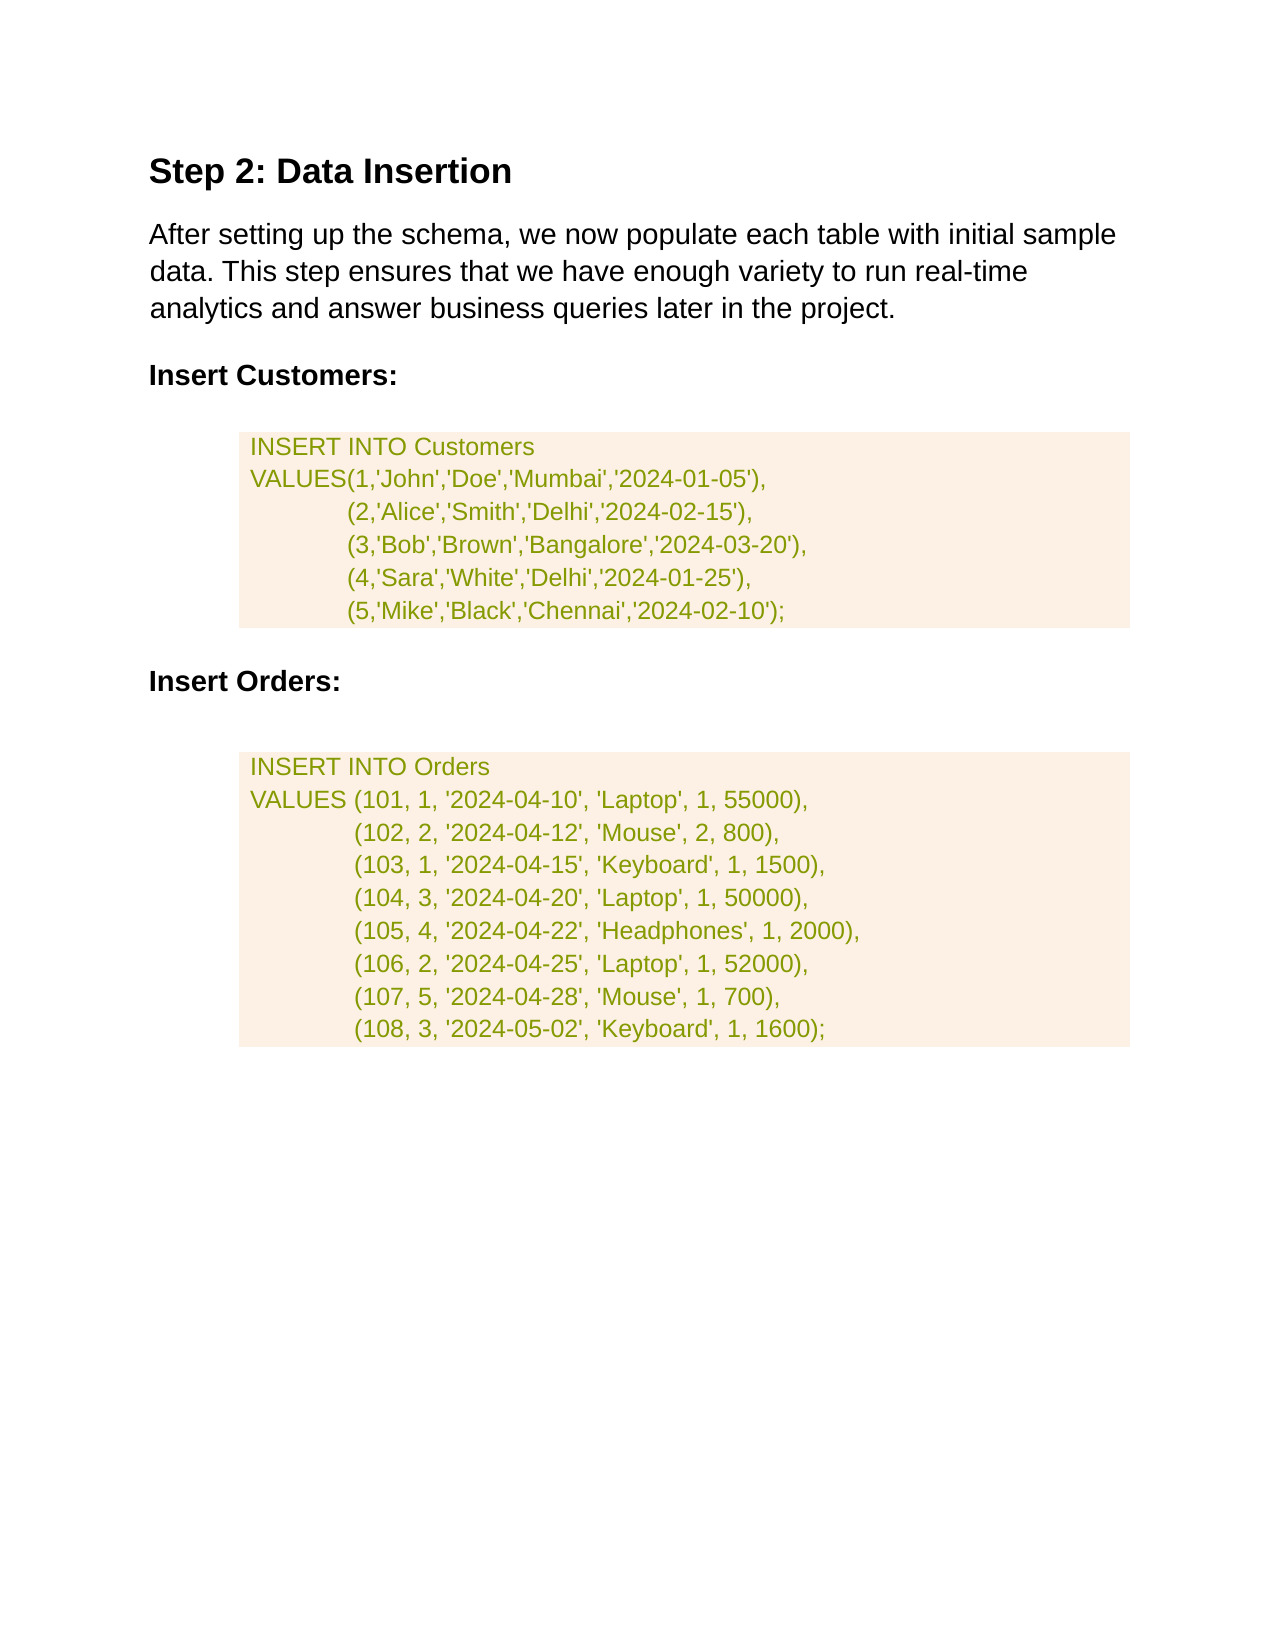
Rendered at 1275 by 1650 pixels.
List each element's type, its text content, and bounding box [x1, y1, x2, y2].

text Insert Orders: [148, 664, 1131, 698]
text Step 2: Data Insertion [148, 150, 1131, 191]
table_header INSERT INTO Orders VALUES (101, 1, '2024-04-10', 'Laptop', 1, 55000), (102, 2, '2024-04-12', 'Mouse', 2, 800), (103, 1, '2024-04-15', 'Keyboard', 1, 1500), (104, 3, '2024-04-20', 'Laptop', 1, 50000), (105, 4, '2024-04-22', 'Headphones', 1, 2000), (106, 2, '2024-04-25', 'Laptop', 1, 52000), (107, 5, '2024-04-28', 'Mouse', 1, 700), (108, 3, '2024-05-02', 'Keyboard', 1, 1600); [239, 752, 1130, 1047]
text After setting up the schema, we now populate each table with initial sample data. This step ensures that we have enough variety to run real-time analytics and answer business queries later in the project. [148, 217, 1131, 324]
text Insert Customers: [148, 358, 1131, 391]
table_header INSERT INTO Customers VALUES(1,'John','Doe','Mumbai','2024-01-05'), (2,'Alice','Smith','Delhi','2024-02-15'), (3,'Bob','Brown','Bangalore','2024-03-20'), (4,'Sara','White','Delhi','2024-01-25'), (5,'Mike','Black','Chennai','2024-02-10'); [239, 432, 1130, 628]
